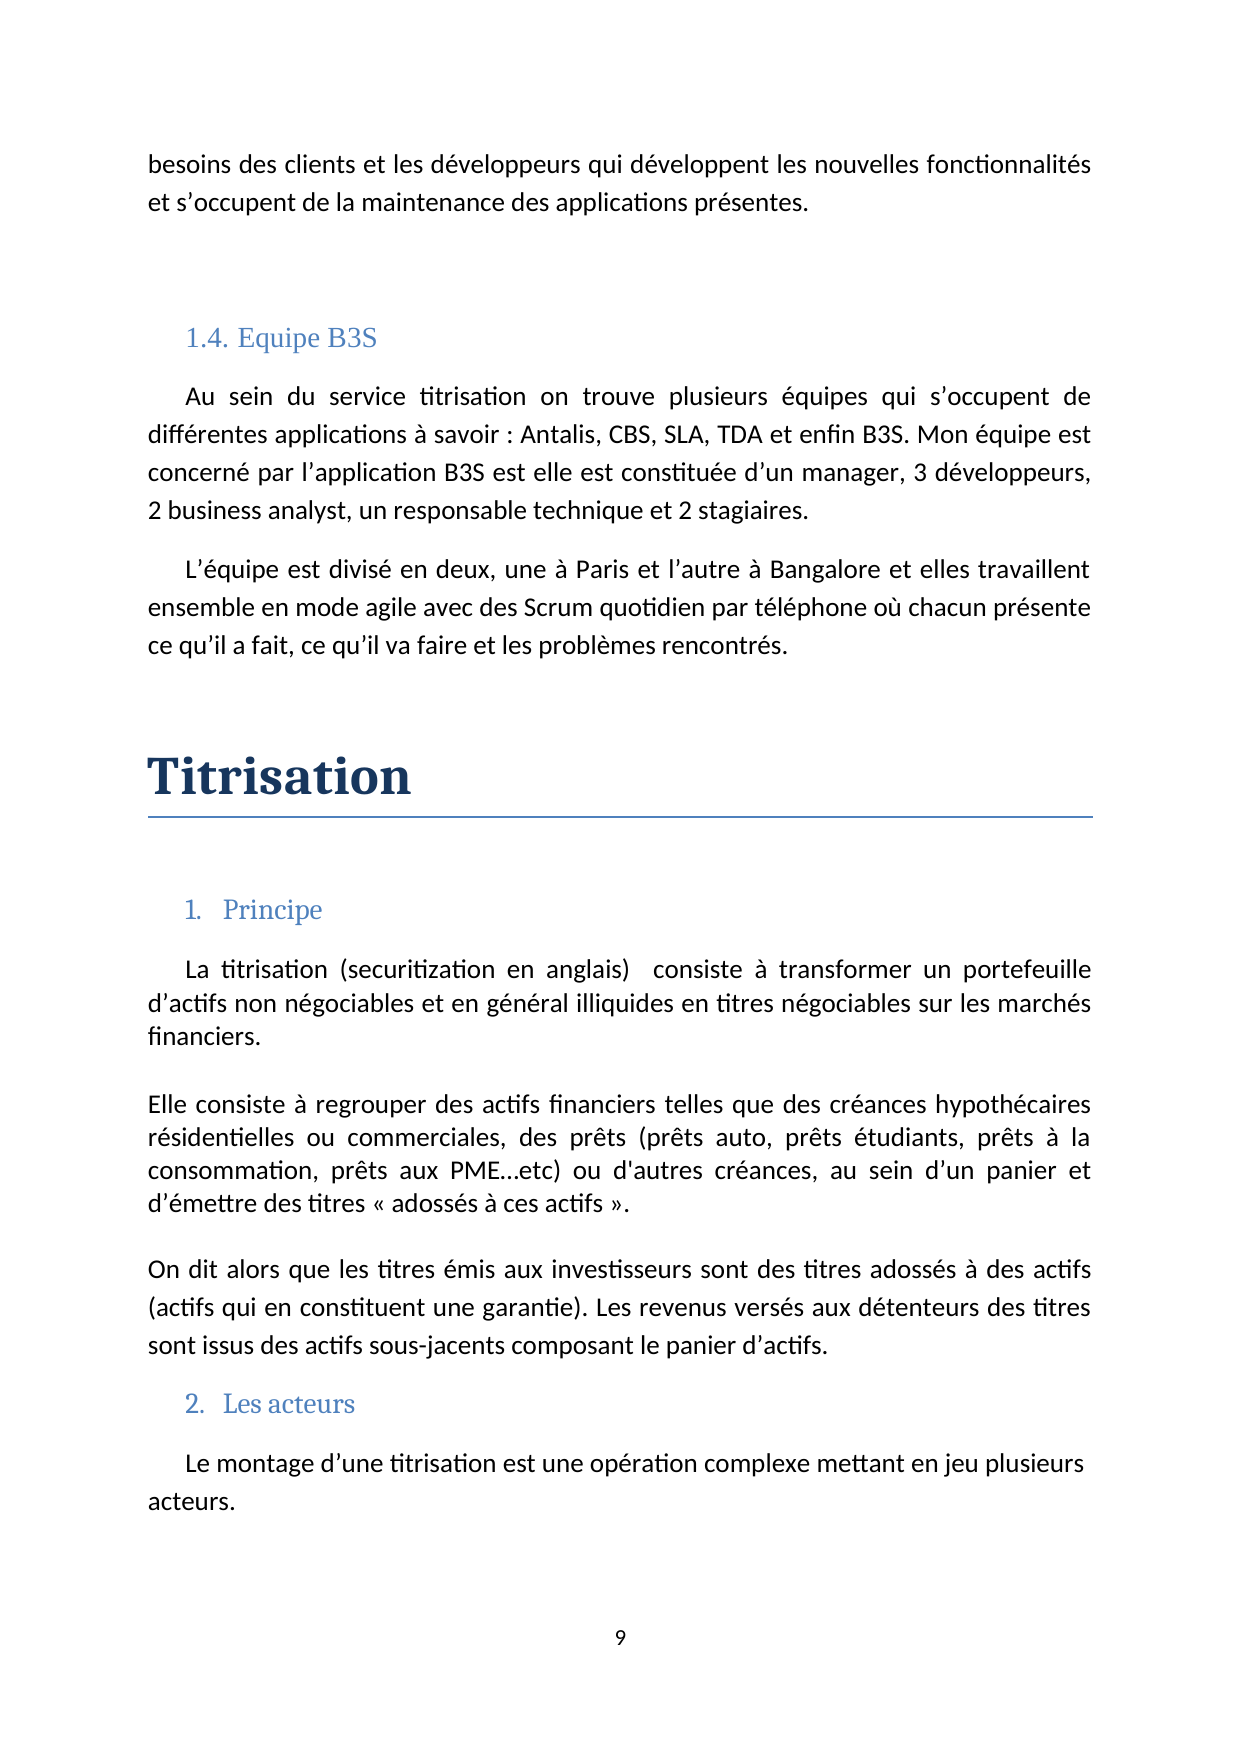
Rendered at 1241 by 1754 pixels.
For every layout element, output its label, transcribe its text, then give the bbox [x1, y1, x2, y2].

list Les acteurs [185, 1387, 1093, 1421]
text La titrisation (securitization en anglais) consiste à transformer un portefeuille d’actifs non négociables et en général illiquides en titres négociables sur les marchés financiers. [148, 953, 1093, 1052]
text On dit alors que les titres émis aux investisseurs sont des titres adossés à des actifs (actifs qui en constituent une garantie). Les revenus versés aux détenteurs des titres sont issus des actifs sous-jacents composant le panier d’actifs. [148, 1252, 1093, 1361]
text L’équipe est divisé en deux, une à Paris et l’autre à Bangalore et elles travaillent ensemble en mode agile avec des Scrum quotidien par téléphone où chacun présente ce qu’il a fait, ce qu’il va faire et les problèmes rencontrés. [148, 552, 1093, 661]
text Le montage d’une titrisation est une opération complexe mettant en jeu plusieurs acteurs. [148, 1446, 1093, 1517]
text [148, 148, 1093, 218]
text Au sein du service titrisation on trouve plusieurs équipes qui s’occupent de différentes applications à savoir : Antalis, CBS, SLA, TDA et enfin B3S. Mon équipe est concerné par l’application B3S est elle est constituée d’un manager, 3 développeurs, 2 business analyst, un responsable technique et 2 stagiaires. [148, 379, 1093, 526]
list Principe [185, 893, 1093, 927]
title Titrisation [148, 745, 1093, 816]
list Equipe B3S [185, 320, 1093, 354]
text Elle consiste à regrouper des actifs financiers telles que des créances hypothécaires résidentielles ou commerciales, des prêts (prêts auto, prêts étudiants, prêts à la consommation, prêts aux PME…etc) ou d'autres créances, au sein d’un panier et d’émettre des titres « adossés à ces actifs ». [148, 1087, 1093, 1219]
